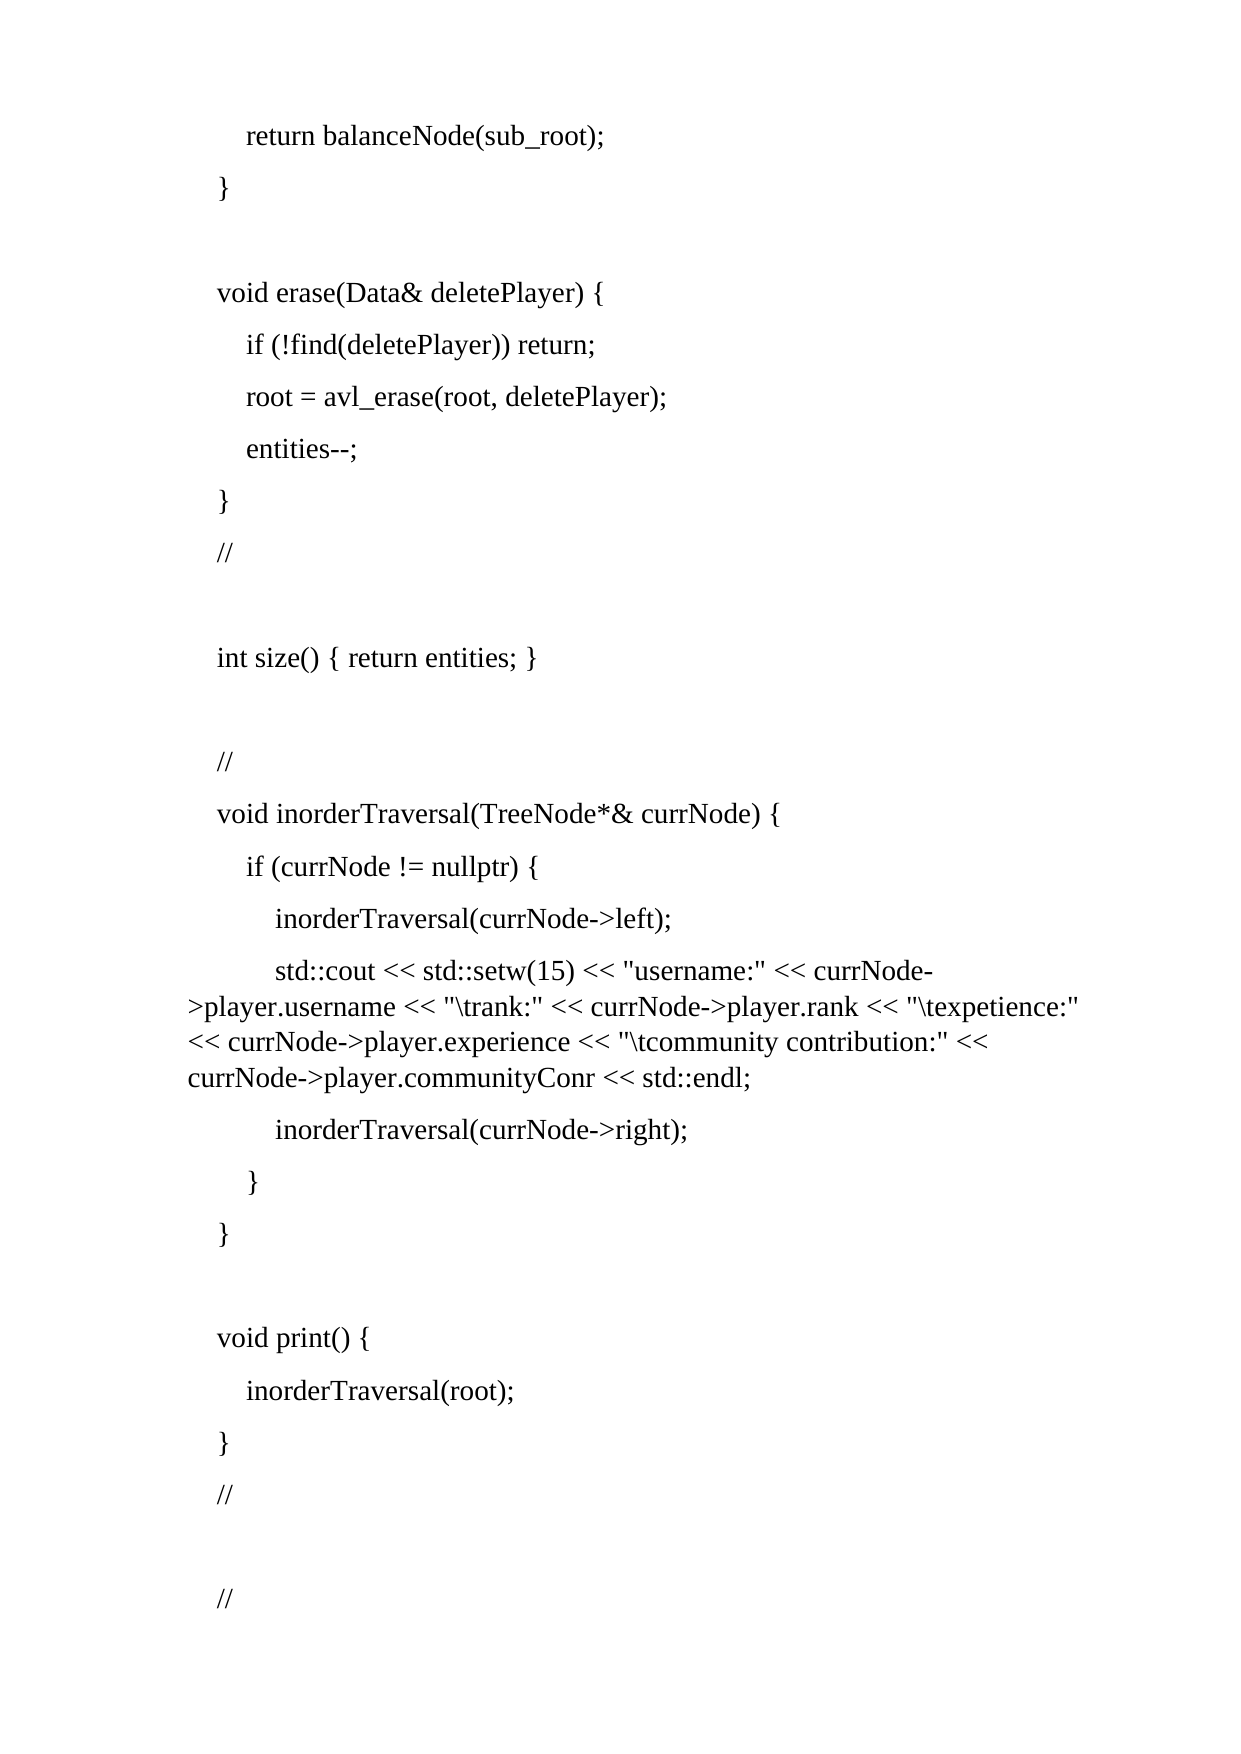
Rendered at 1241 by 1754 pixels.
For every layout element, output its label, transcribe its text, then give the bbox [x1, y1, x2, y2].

text } [187, 170, 1087, 204]
text if (currNode != nullptr) { [187, 849, 1087, 882]
text // [187, 744, 1087, 778]
text } [187, 1164, 1087, 1198]
text int size() { return entities; } [187, 640, 1087, 673]
text entities--; [187, 431, 1087, 465]
text std::cout << std::setw(15) << "username:" << currNode->player.username << "\trank:" << currNode->player.rank << "\texpetience:" << currNode->player.experience << "\tcommunity contribution:" << currNode->player.communityConr << std::endl; [187, 953, 1087, 1093]
text } [187, 483, 1087, 517]
text return balanceNode(sub_root); [187, 118, 1087, 152]
text inorderTraversal(currNode->right); [187, 1112, 1087, 1145]
text root = avl_erase(root, deletePlayer); [187, 379, 1087, 413]
text void inorderTraversal(TreeNode*& currNode) { [187, 797, 1087, 830]
text // [187, 536, 1087, 569]
text // [187, 1582, 1087, 1615]
text void erase(Data& deletePlayer) { [187, 275, 1087, 308]
text inorderTraversal(root); [187, 1373, 1087, 1406]
text inorderTraversal(currNode->left); [187, 901, 1087, 934]
text void print() { [187, 1321, 1087, 1354]
text if (!find(deletePlayer)) return; [187, 327, 1087, 360]
text } [187, 1425, 1087, 1458]
text // [187, 1477, 1087, 1511]
text } [187, 1216, 1087, 1250]
